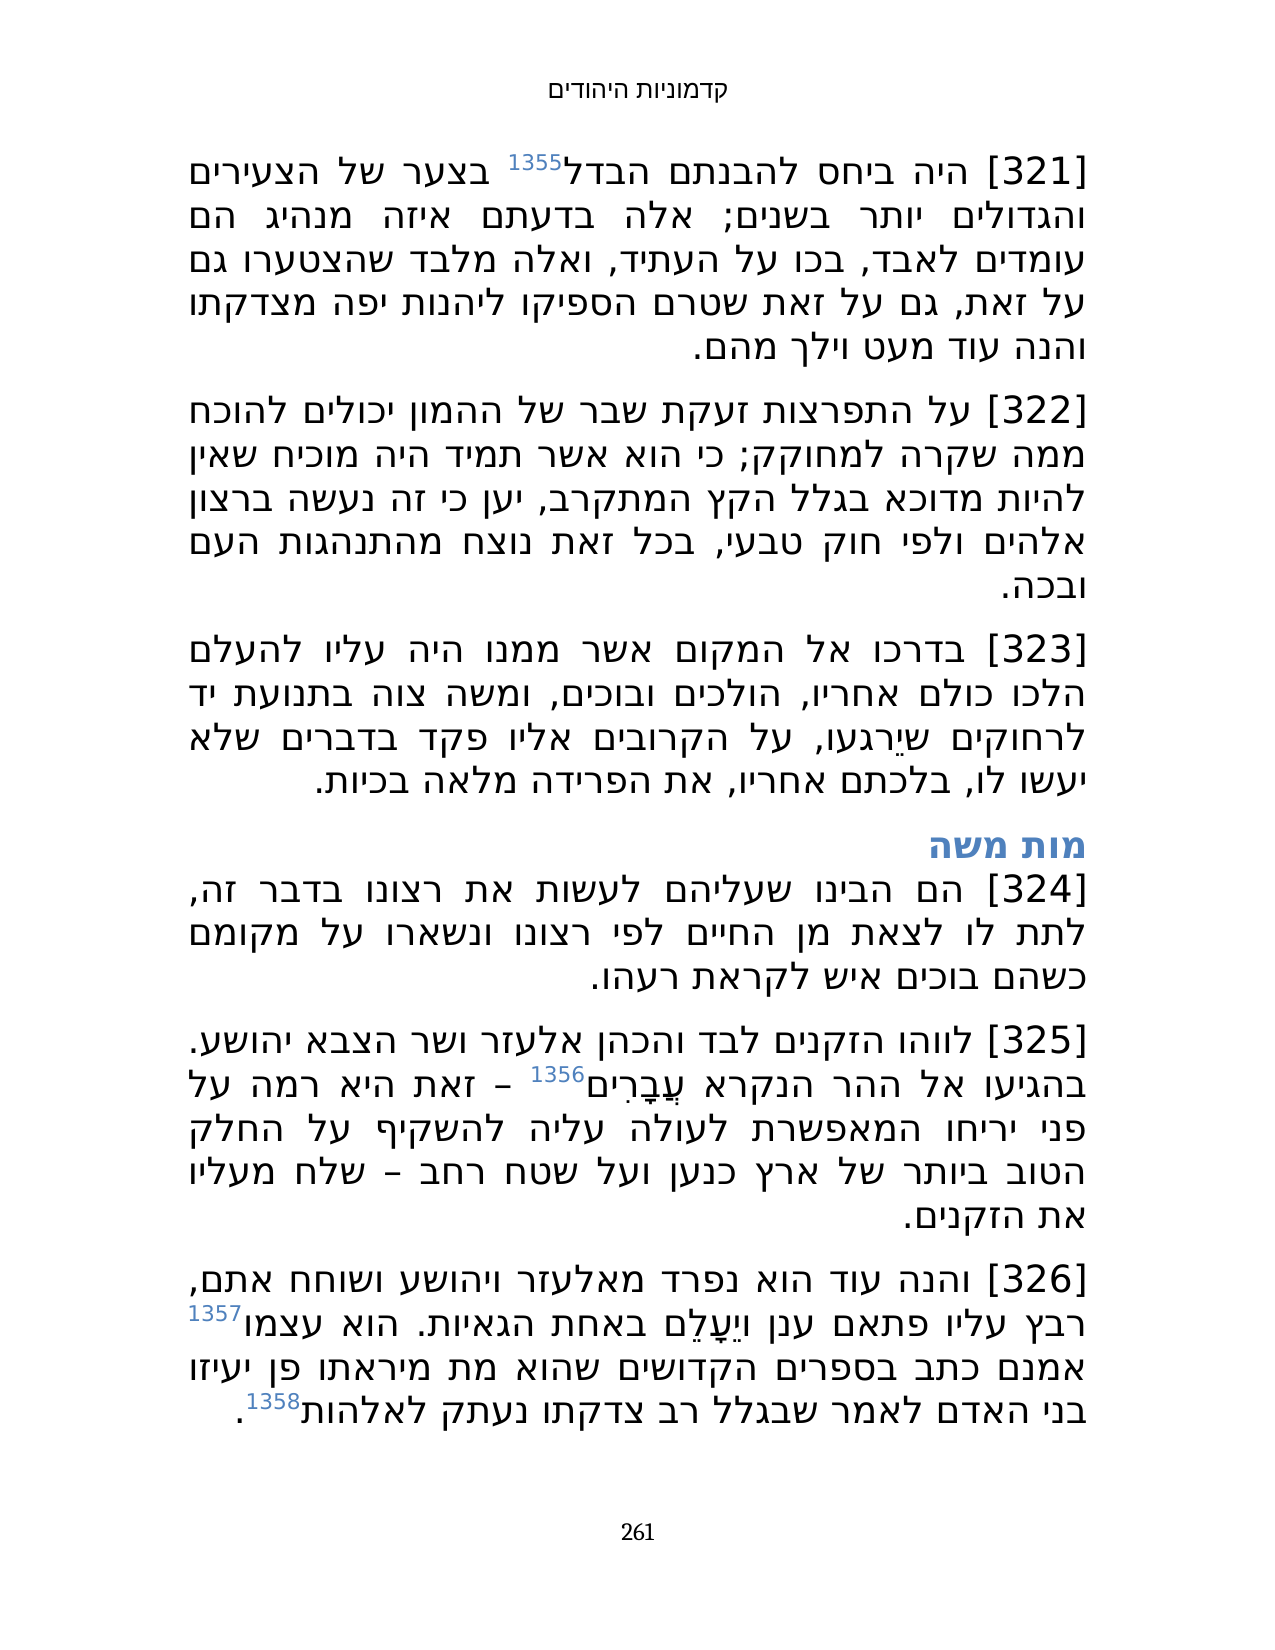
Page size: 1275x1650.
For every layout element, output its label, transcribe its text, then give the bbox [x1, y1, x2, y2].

text [326] והנה עוד הוא נפרד מאלעזר ויהושע ושוחח אתם, רבץ עליו פתאם ענן ויֵעָלֵם באחת הגאיות. הוא עצמו1357 אמנם כתב בספרים הקדושים שהוא מת מיראתו פן יעיזו בני האדם לאמר שבגלל רב צדקתו נעתק לאלהות1358. [187, 1258, 1087, 1433]
text [325] לווהו הזקנים לבד והכהן אלעזר ושר הצבא יהושע. בהגיעו אל ההר הנקרא עֲבָרִים1356 – זאת היא רמה על פני יריחו המאפשרת לעולה עליה להשקיף על החלק הטוב ביותר של ארץ כנען ועל שטח רחב – שלח מעליו את הזקנים. [187, 1019, 1087, 1237]
text [322] על התפרצות זעקת שבר של ההמון יכולים להוכח ממה שקרה למחוקק; כי הוא אשר תמיד היה מוכיח שאין להיות מדוכא בגלל הקץ המתקרב, יען כי זה נעשה ברצון אלהים ולפי חוק טבעי, בכל זאת נוצח מהתנהגות העם ובכה. [187, 389, 1087, 607]
text [321] היה ביחס להבנתם הבדל1355 בצער של הצעירים והגדולים יותר בשנים; אלה בדעתם איזה מנהיג הם עומדים לאבד, בכו על העתיד, ואלה מלבד שהצטערו גם על זאת, גם על זאת שטרם הספיקו ליהנות יפה מצדקתו והנה עוד מעט וילך מהם. [187, 150, 1087, 368]
text [324] הם הבינו שעליהם לעשות את רצונו בדבר זה, לתת לו לצאת מן החיים לפי רצונו ונשארו על מקומם כשהם בוכים איש לקראת רעהו. [187, 867, 1087, 998]
subtitle מות משה [187, 823, 1087, 867]
text [323] בדרכו אל המקום אשר ממנו היה עליו להעלם הלכו כולם אחריו, הולכים ובוכים, ומשה צוה בתנועת יד לרחוקים שיֵרגעו, על הקרובים אליו פקד בדברים שלא יעשו לו, בלכתם אחריו, את הפרידה מלאה בכיות. [187, 628, 1087, 803]
